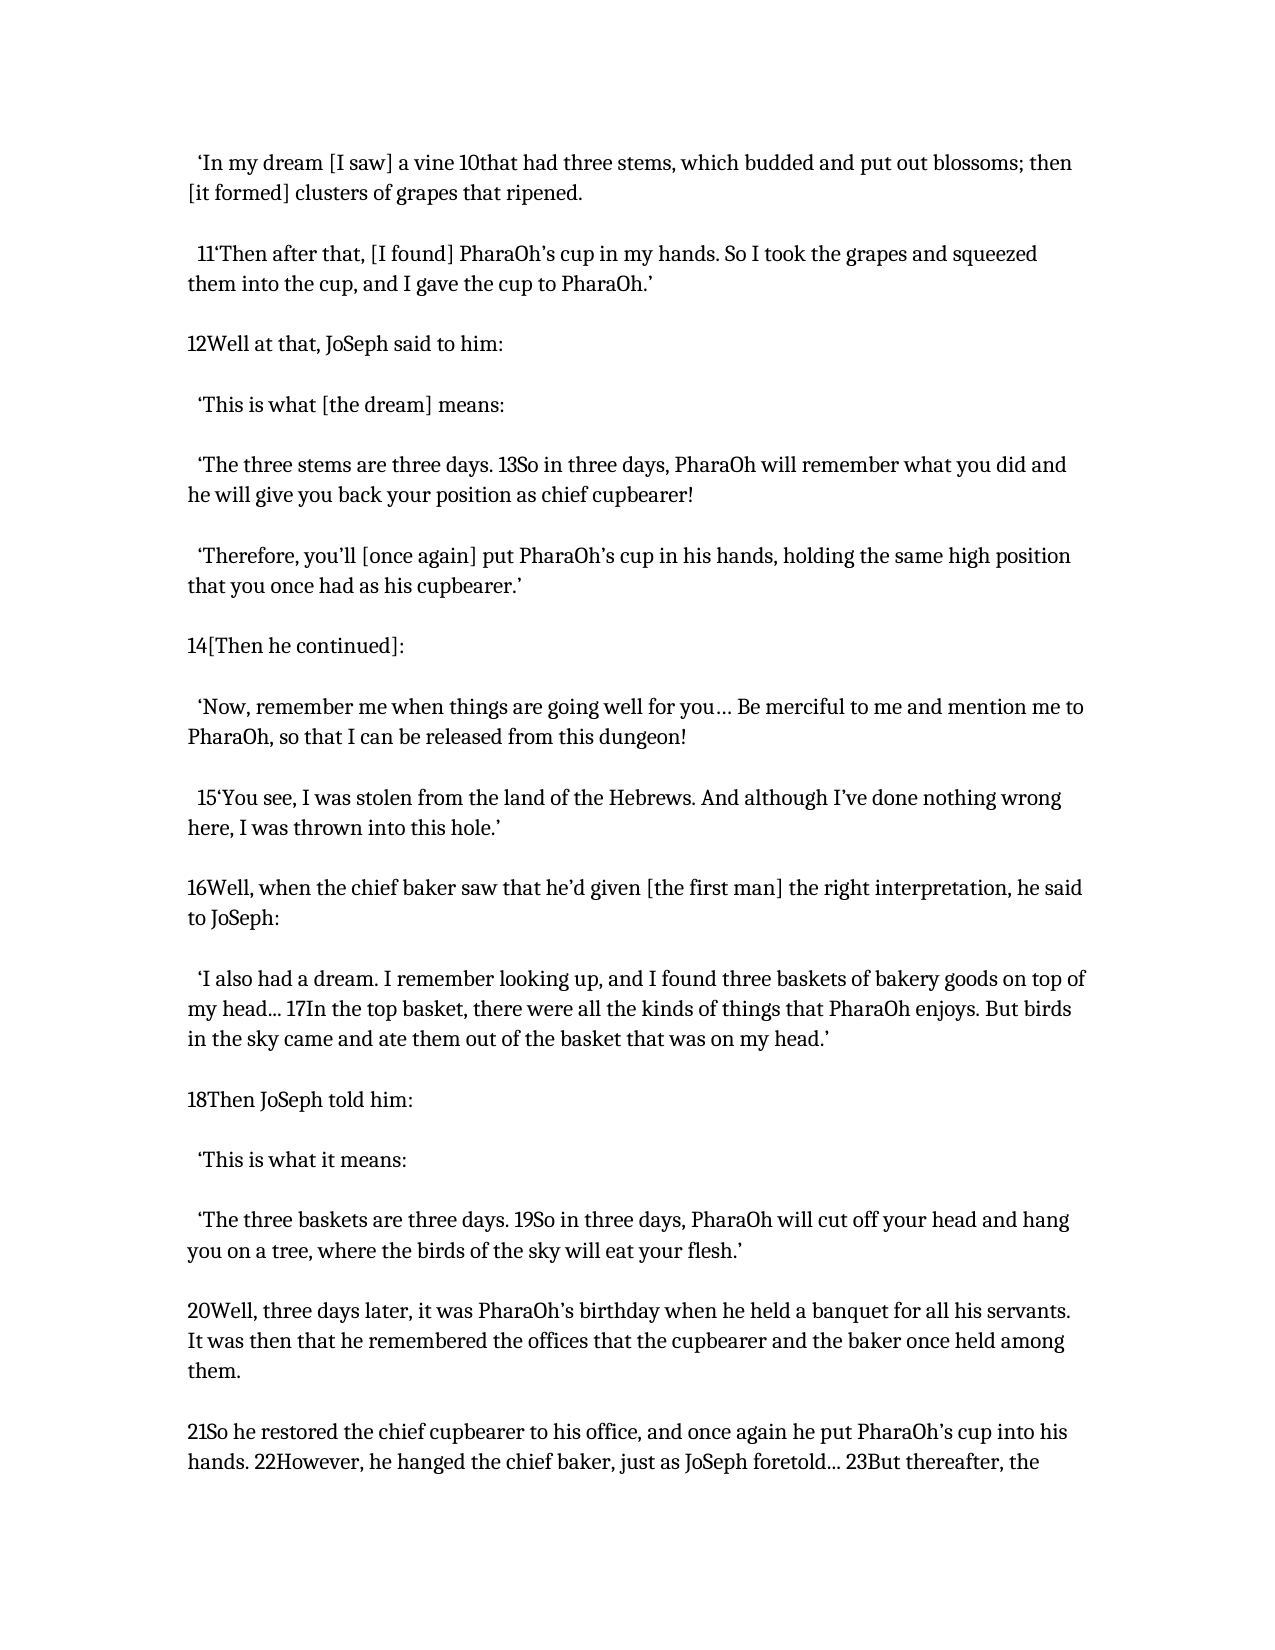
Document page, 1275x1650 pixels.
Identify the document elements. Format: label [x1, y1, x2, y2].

text [187, 150, 1087, 1475]
